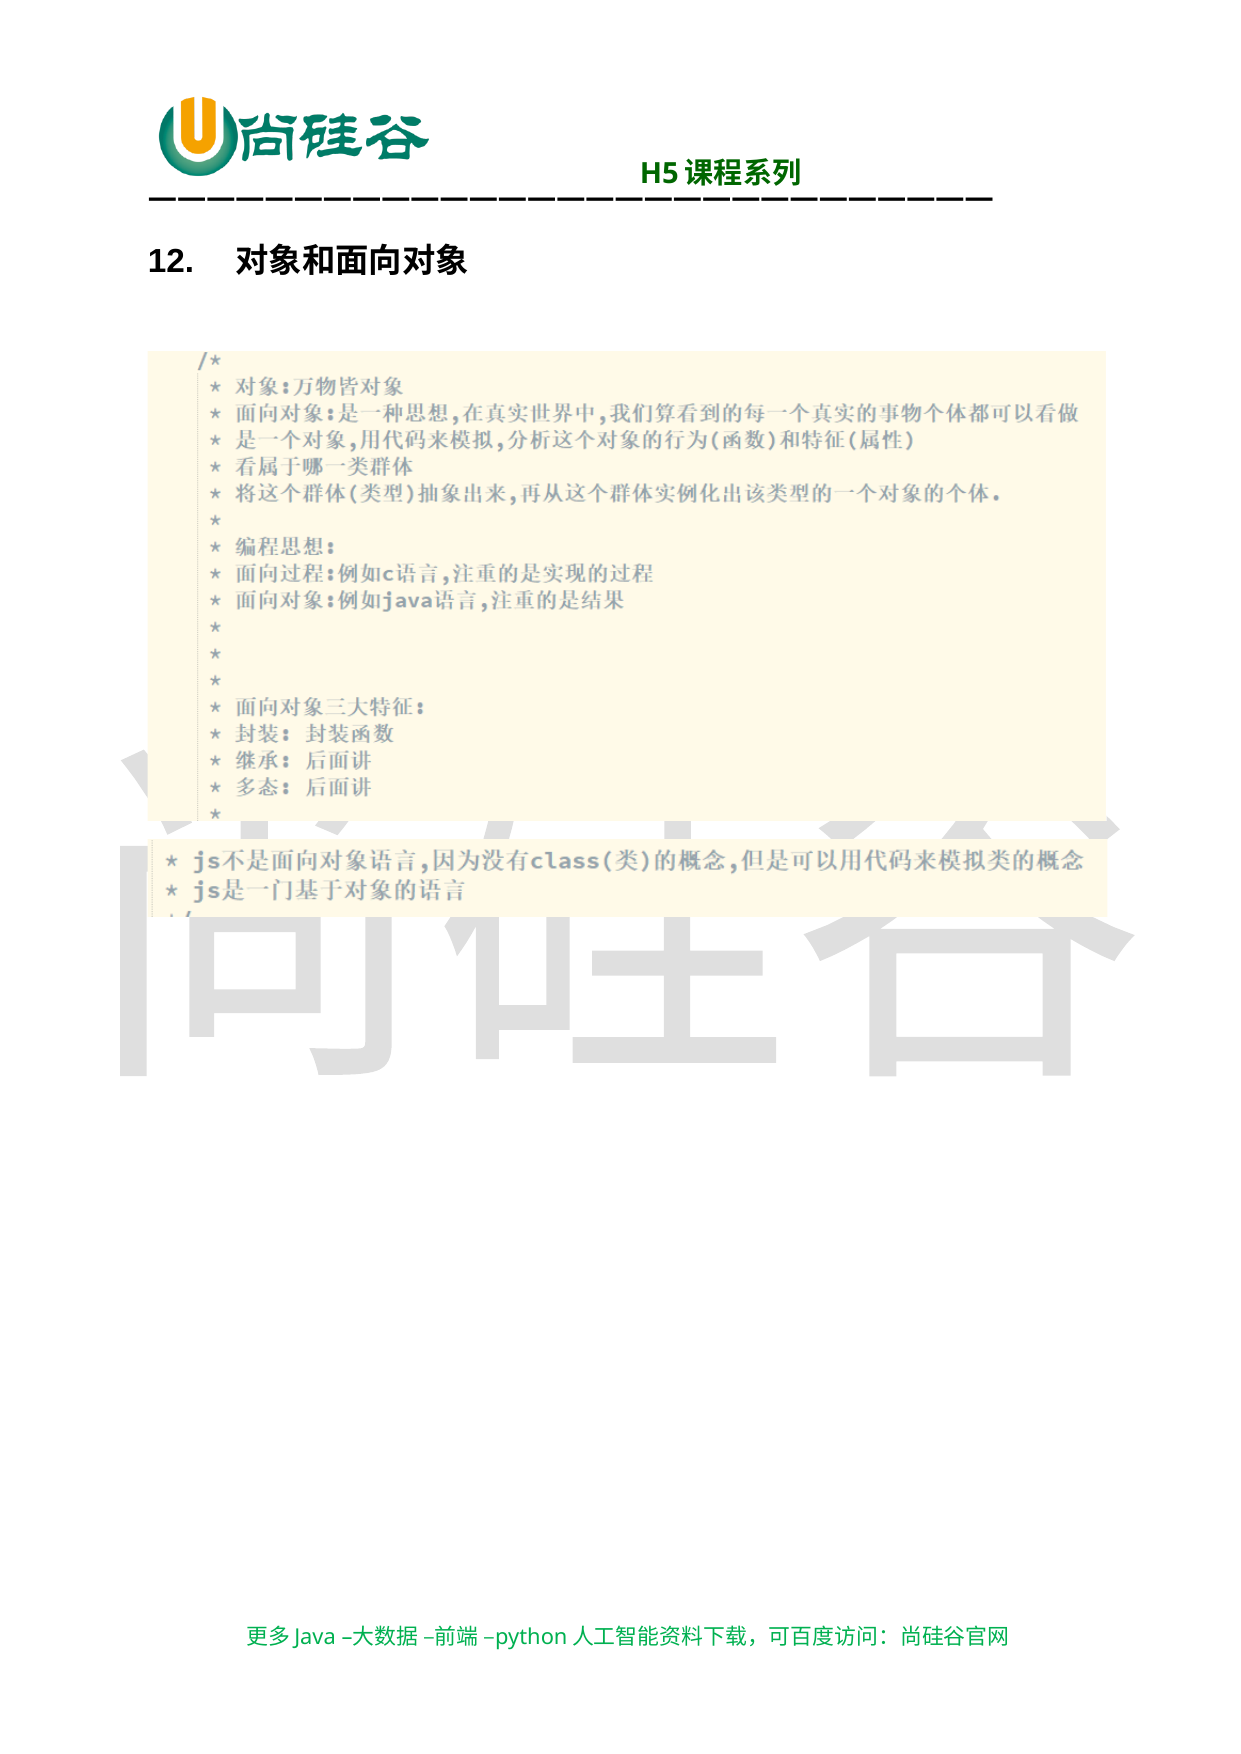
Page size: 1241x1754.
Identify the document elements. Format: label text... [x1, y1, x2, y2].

picture [147, 839, 1108, 917]
picture [147, 88, 436, 184]
picture [147, 351, 1107, 821]
subtitle 对象和面向对象 [148, 225, 1107, 290]
